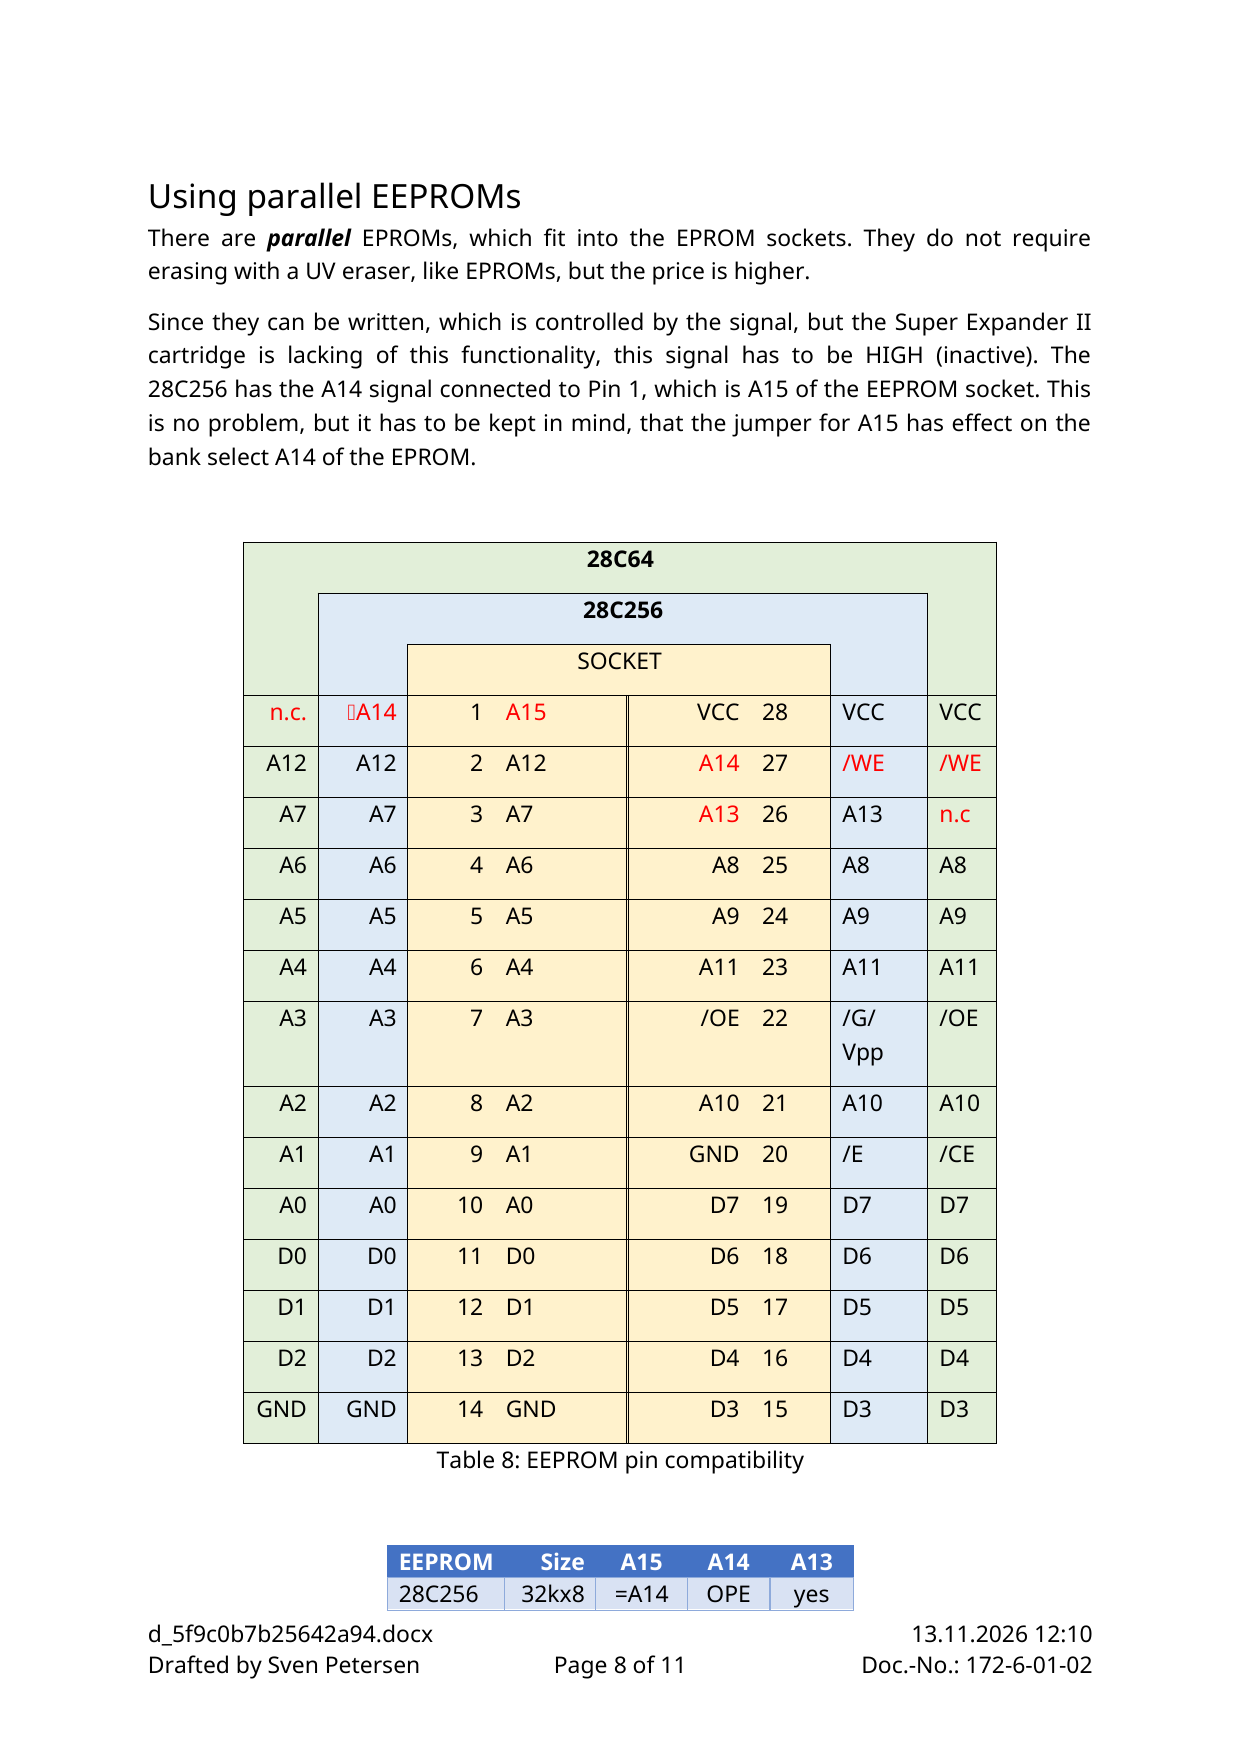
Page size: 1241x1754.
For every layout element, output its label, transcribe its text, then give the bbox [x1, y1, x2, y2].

table_cell A1 [244, 1138, 318, 1188]
table_cell 6 [408, 951, 494, 1001]
table_cell D0 [319, 1240, 407, 1290]
table_cell 14 [408, 1393, 494, 1443]
table_cell 24 [751, 900, 830, 950]
table_cell A10 [629, 1087, 751, 1137]
table_cell D5 [831, 1291, 927, 1341]
table_cell 2 [408, 747, 494, 797]
table_cell VCC [629, 696, 751, 746]
table_cell [928, 593, 996, 695]
table_cell GND [629, 1138, 751, 1188]
table_cell 8 [408, 1087, 494, 1137]
table_cell 28C256 [388, 1578, 504, 1609]
table_cell A4 [244, 951, 318, 1001]
table_cell 7 [408, 1002, 494, 1086]
table_cell =A14 [596, 1578, 687, 1609]
table_header 28C64 [244, 543, 996, 593]
table_cell 32kx8 [505, 1578, 595, 1609]
table_cell 3 [408, 798, 494, 848]
table_cell A0 [319, 1189, 407, 1239]
table_cell A3 [494, 1002, 626, 1086]
table_cell D7 [928, 1189, 996, 1239]
subtitle Using parallel EEPROMs [148, 173, 1093, 218]
table_cell 15 [751, 1393, 830, 1443]
table_cell A13 [629, 798, 751, 848]
table_cell D0 [244, 1240, 318, 1290]
table_cell SOCKET [408, 645, 830, 695]
table_cell 21 [751, 1087, 830, 1137]
table_cell 13 [408, 1342, 494, 1392]
table_cell yes [771, 1578, 853, 1609]
table_cell 27 [751, 747, 830, 797]
table_cell A2 [494, 1087, 626, 1137]
text There are parallel EPROMs, which fit into the EPROM sockets. They do not require erasing with a UV eraser, like EPROMs, but the price is higher. [148, 222, 1093, 287]
table_cell D5 [629, 1291, 751, 1341]
table_cell 10 [408, 1189, 494, 1239]
table_cell D4 [831, 1342, 927, 1392]
table_cell A6 [494, 849, 626, 899]
table_cell /E [831, 1138, 927, 1188]
table_cell A2 [319, 1087, 407, 1137]
table_cell A5 [319, 900, 407, 950]
table_cell A3 [319, 1002, 407, 1086]
table_cell A9 [928, 900, 996, 950]
table_cell 5 [408, 900, 494, 950]
table_cell OPEN [688, 1578, 769, 1609]
table_cell A10 [928, 1087, 996, 1137]
table_header A15 [596, 1546, 687, 1577]
table_cell 28 [751, 696, 830, 746]
table_cell n.c [928, 798, 996, 848]
table_cell 19 [751, 1189, 830, 1239]
table_header Size [505, 1546, 595, 1577]
table_cell A5 [244, 900, 318, 950]
table_cell /WE [928, 747, 996, 797]
table_cell A3 [244, 1002, 318, 1086]
table_cell 4 [408, 849, 494, 899]
table_cell /OE [928, 1002, 996, 1086]
table_cell A11 [831, 951, 927, 1001]
table_cell D6 [629, 1240, 751, 1290]
table_cell 20 [751, 1138, 830, 1188]
table_cell A11 [629, 951, 751, 1001]
table_cell D4 [629, 1342, 751, 1392]
table_cell A12 [494, 747, 626, 797]
table_cell [244, 593, 318, 695]
table_cell A9 [629, 900, 751, 950]
table_cell A4 [319, 951, 407, 1001]
table_cell /G/Vpp [831, 1002, 927, 1086]
table_cell 1 [408, 696, 494, 746]
table_cell A6 [319, 849, 407, 899]
table_cell A14 [319, 696, 407, 746]
table_cell 25 [751, 849, 830, 899]
table_cell A10 [831, 1087, 927, 1137]
table_cell D3 [928, 1393, 996, 1443]
table_cell 26 [751, 798, 830, 848]
table_cell D6 [928, 1240, 996, 1290]
table_header A14 [688, 1546, 769, 1577]
table_cell D3 [629, 1393, 751, 1443]
table_cell D0 [494, 1240, 626, 1290]
table_cell 11 [408, 1240, 494, 1290]
table_cell A8 [629, 849, 751, 899]
table_cell A14 [629, 747, 751, 797]
table_cell 18 [751, 1240, 830, 1290]
table_cell [831, 644, 927, 695]
table_cell /WE [831, 747, 927, 797]
table_cell D1 [244, 1291, 318, 1341]
table_cell A0 [494, 1189, 626, 1239]
table_cell /CE [928, 1138, 996, 1188]
table_cell A0 [244, 1189, 318, 1239]
table_cell GND [494, 1393, 626, 1443]
table_cell A12 [244, 747, 318, 797]
table_cell A6 [244, 849, 318, 899]
table_cell D3 [831, 1393, 927, 1443]
table_cell D5 [928, 1291, 996, 1341]
table_cell VCC [928, 696, 996, 746]
table_cell n.c. [244, 696, 318, 746]
table_cell A9 [831, 900, 927, 950]
table_cell A8 [831, 849, 927, 899]
table_cell /OE [629, 1002, 751, 1086]
table_cell 12 [408, 1291, 494, 1341]
table_cell A15 [494, 696, 626, 746]
table_cell [319, 644, 407, 695]
table_cell D1 [319, 1291, 407, 1341]
text Table 8: EEPROM pin compatibility [148, 1444, 1093, 1475]
table_cell 16 [751, 1342, 830, 1392]
table_cell GND [244, 1393, 318, 1443]
table_cell A7 [319, 798, 407, 848]
table_cell D6 [831, 1240, 927, 1290]
table_cell A7 [244, 798, 318, 848]
table_cell D2 [494, 1342, 626, 1392]
table_cell D1 [494, 1291, 626, 1341]
table_cell 28C256 [319, 594, 927, 644]
table_cell A8 [928, 849, 996, 899]
table_cell VCC [831, 696, 927, 746]
table_cell A1 [319, 1138, 407, 1188]
table_cell D7 [629, 1189, 751, 1239]
table_cell A12 [319, 747, 407, 797]
table_cell D2 [319, 1342, 407, 1392]
table_cell 17 [751, 1291, 830, 1341]
table_header EEPROM [388, 1546, 504, 1577]
table_cell 9 [408, 1138, 494, 1188]
text Since they can be written, which is controlled by the signal, but the Super Expander II cartridge is lacking of this functionality, this signal has to be HIGH (inactive). The 28C256 has the A14 signal connected to Pin 1, which is A15 of the EEPROM socket. This is no problem, but it has to be kept in mind, that the jumper for A15 has effect on the bank select A14 of the EPROM. [148, 306, 1093, 472]
table_header A13 [771, 1546, 853, 1577]
table_cell D7 [831, 1189, 927, 1239]
table_cell A2 [244, 1087, 318, 1137]
table_cell A1 [494, 1138, 626, 1188]
table_cell 22 [751, 1002, 830, 1086]
table_cell A11 [928, 951, 996, 1001]
table_cell A4 [494, 951, 626, 1001]
table_cell GND [319, 1393, 407, 1443]
table_cell D2 [244, 1342, 318, 1392]
table_cell A7 [494, 798, 626, 848]
table_cell D4 [928, 1342, 996, 1392]
table_cell A5 [494, 900, 626, 950]
table_cell 23 [751, 951, 830, 1001]
table_cell A13 [831, 798, 927, 848]
